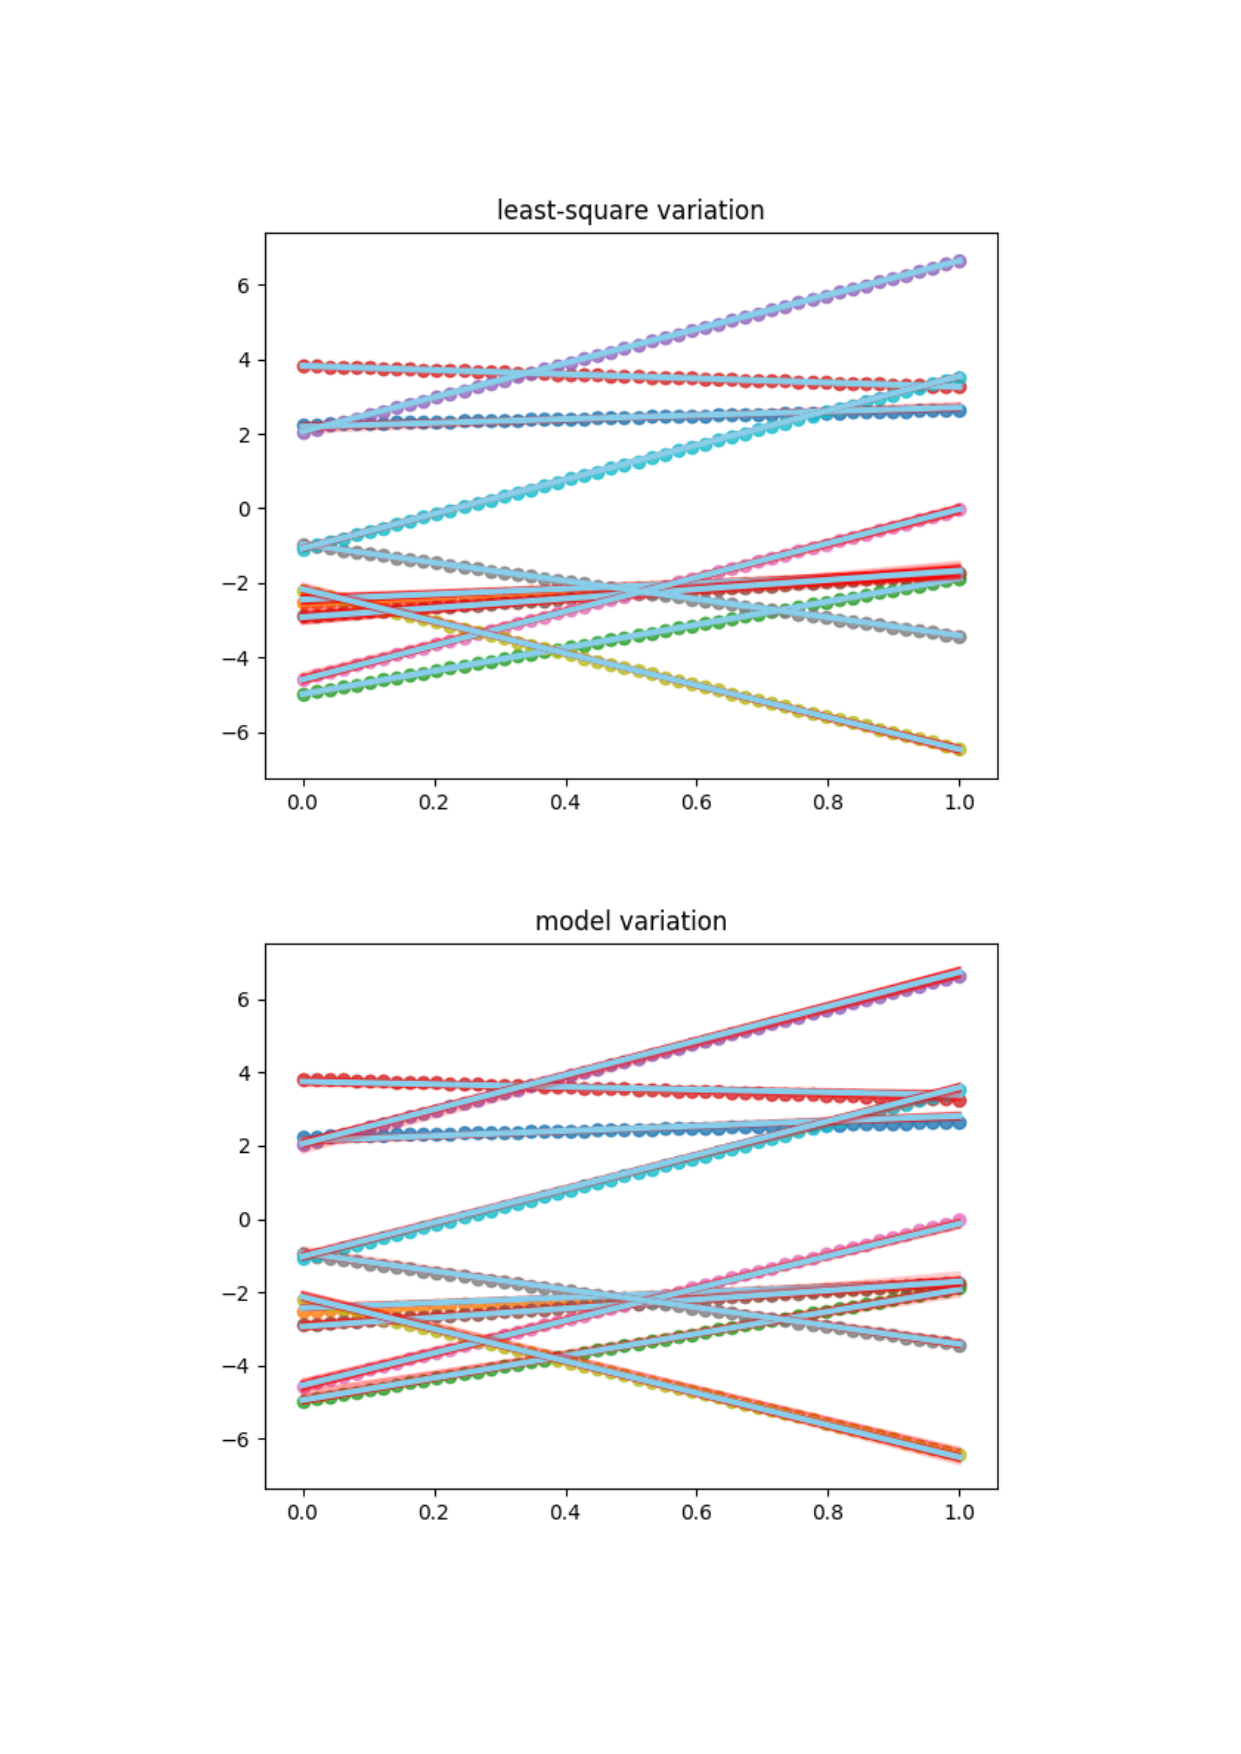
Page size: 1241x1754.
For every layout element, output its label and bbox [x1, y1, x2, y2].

picture [147, 147, 1092, 857]
picture [147, 858, 1092, 1567]
